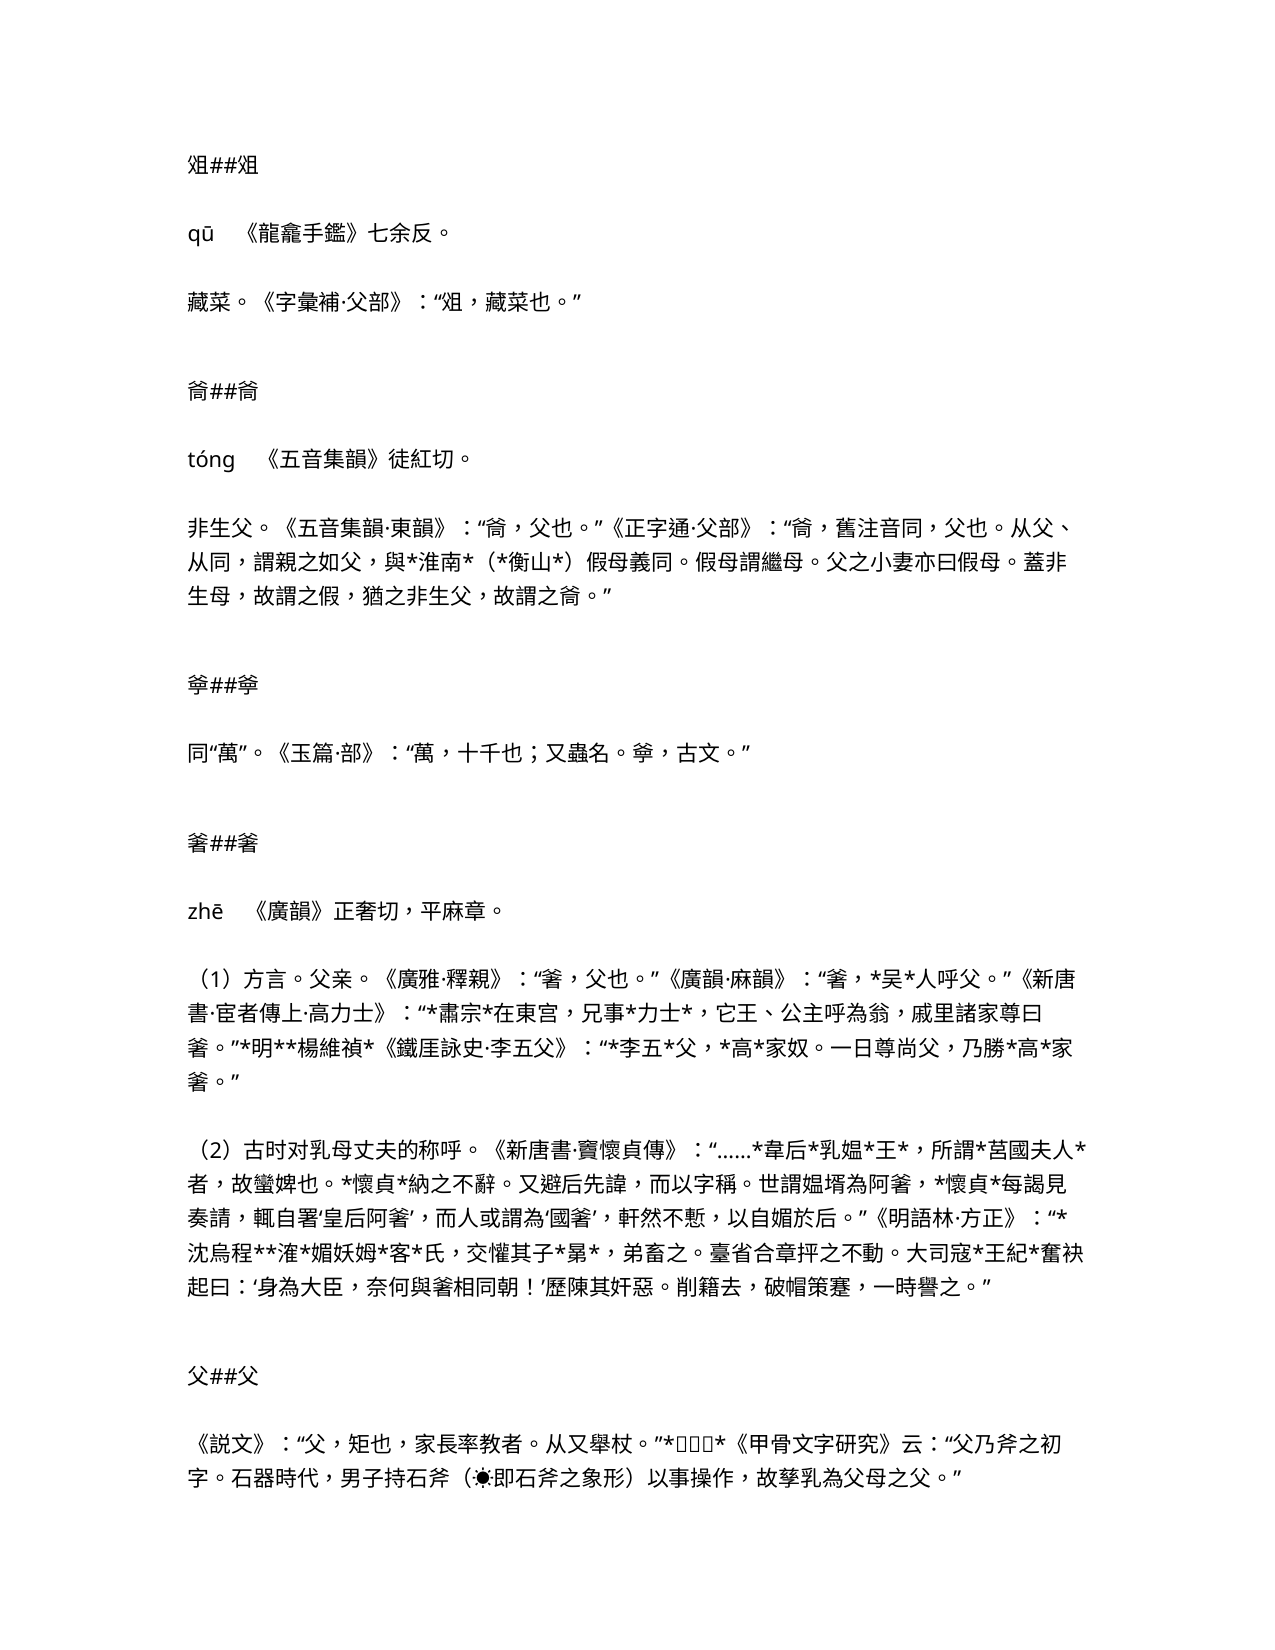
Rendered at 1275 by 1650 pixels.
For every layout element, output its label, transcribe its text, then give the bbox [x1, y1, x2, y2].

text 㸙##㸙 zhē 《廣韻》正奢切，平麻章。 （1）方言。父亲。《廣雅·釋親》：“㸙，父也。”《廣韻·麻韻》：“㸙，*吴*人呼父。”《新唐書·宦者傳上·高力士》：“*肅宗*在東宫，兄事*力士*，它王、公主呼為翁，戚里諸家尊曰㸙。”*明**楊維禎*《鐵厓詠史·李五父》：“*李五*父，*高*家奴。一日尊尚父，乃勝*高*家㸙。” （2）古时对乳母丈夫的称呼。《新唐書·竇懷貞傳》：“……*韋后*乳媪*王*，所謂*莒國夫人*者，故蠻婢也。*懷貞*納之不辭。又避后先諱，而以字稱。世謂媪壻為阿㸙，*懷貞*每謁見奏請，輒自署‘皇后阿㸙’，而人或謂為‘國㸙’，軒然不慙，以自媚於后。”《明語林·方正》：“*沈烏程**㴶*媚妖姆*客*氏，交懽其子*晜*，弟畜之。臺省合章抨之不動。大司寇*王紀*奮袂起曰：‘身為大臣，奈何與㸙相同朝！’歷陳其奸惡。削籍去，破帽策蹇，一時譽之。” [187, 827, 1087, 1336]
text 㸖##㸖 qū 《龍龕手鑑》七余反。 藏菜。《字彙補·父部》：“㸖，藏菜也。” [187, 150, 1087, 351]
text 㸘##㸘 同“萬”。《玉篇·𠘯部》：“萬，十千也；又蟲名。㸘，古文。” [187, 670, 1087, 802]
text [187, 1361, 1087, 1493]
text 㸗##㸗 tóng 《五音集韻》徒紅切。 非生父。《五音集韻·東韻》：“㸗，父也。”《正字通·父部》：“㸗，舊注音同，父也。从父、从同，謂親之如父，與*淮南*（*衡山*）假母義同。假母謂繼母。父之小妻亦曰假母。蓋非生母，故謂之假，猶之非生父，故謂之㸗。” [187, 376, 1087, 645]
